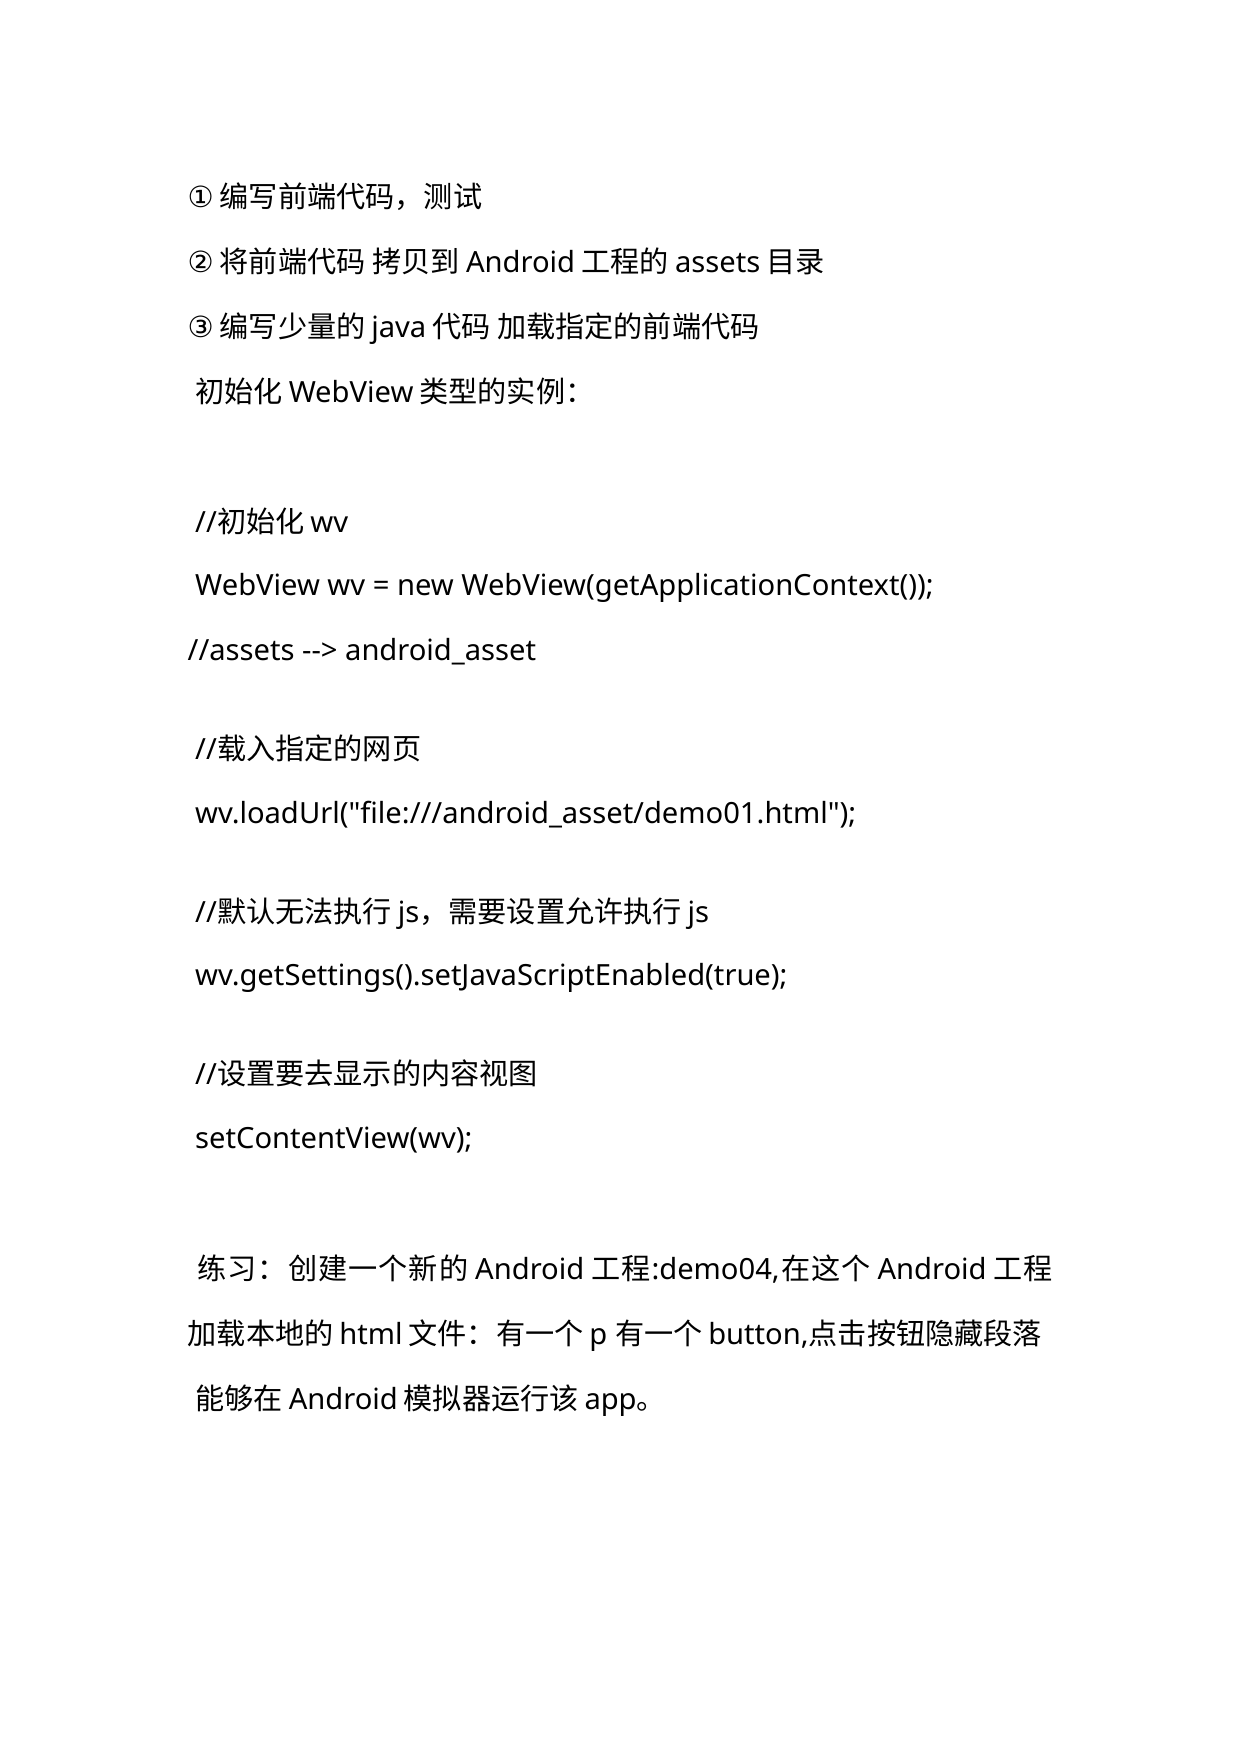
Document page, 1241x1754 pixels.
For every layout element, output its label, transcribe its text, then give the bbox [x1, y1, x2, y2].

text 能够在Android模拟器运行该app。 [187, 1364, 1053, 1429]
text 练习：创建一个新的Android工程:demo04,在这个Android工程加载本地的html文件：有一个p 有一个button,点击按钮隐藏段落 [187, 1234, 1053, 1364]
text wv.getSettings().setJavaScriptEnabled(true); [187, 942, 1053, 1007]
text //载入指定的网页 [187, 714, 1053, 779]
text ②将前端代码 拷贝到 Android工程的 assets目录 [187, 227, 1053, 292]
text //设置要去显示的内容视图 [187, 1039, 1053, 1104]
text ①编写前端代码，测试 [187, 162, 1053, 227]
text //assets --> android_asset [187, 617, 1053, 682]
text ③编写少量的java代码 加载指定的前端代码 [187, 292, 1053, 357]
text //初始化wv [187, 487, 1053, 552]
text WebView wv = new WebView(getApplicationContext()); [187, 552, 1053, 617]
text setContentView(wv); [187, 1104, 1053, 1169]
text wv.loadUrl("file:///android_asset/demo01.html"); [187, 779, 1053, 844]
text //默认无法执行js，需要设置允许执行js [187, 877, 1053, 942]
text 初始化WebView类型的实例： [187, 357, 1053, 422]
